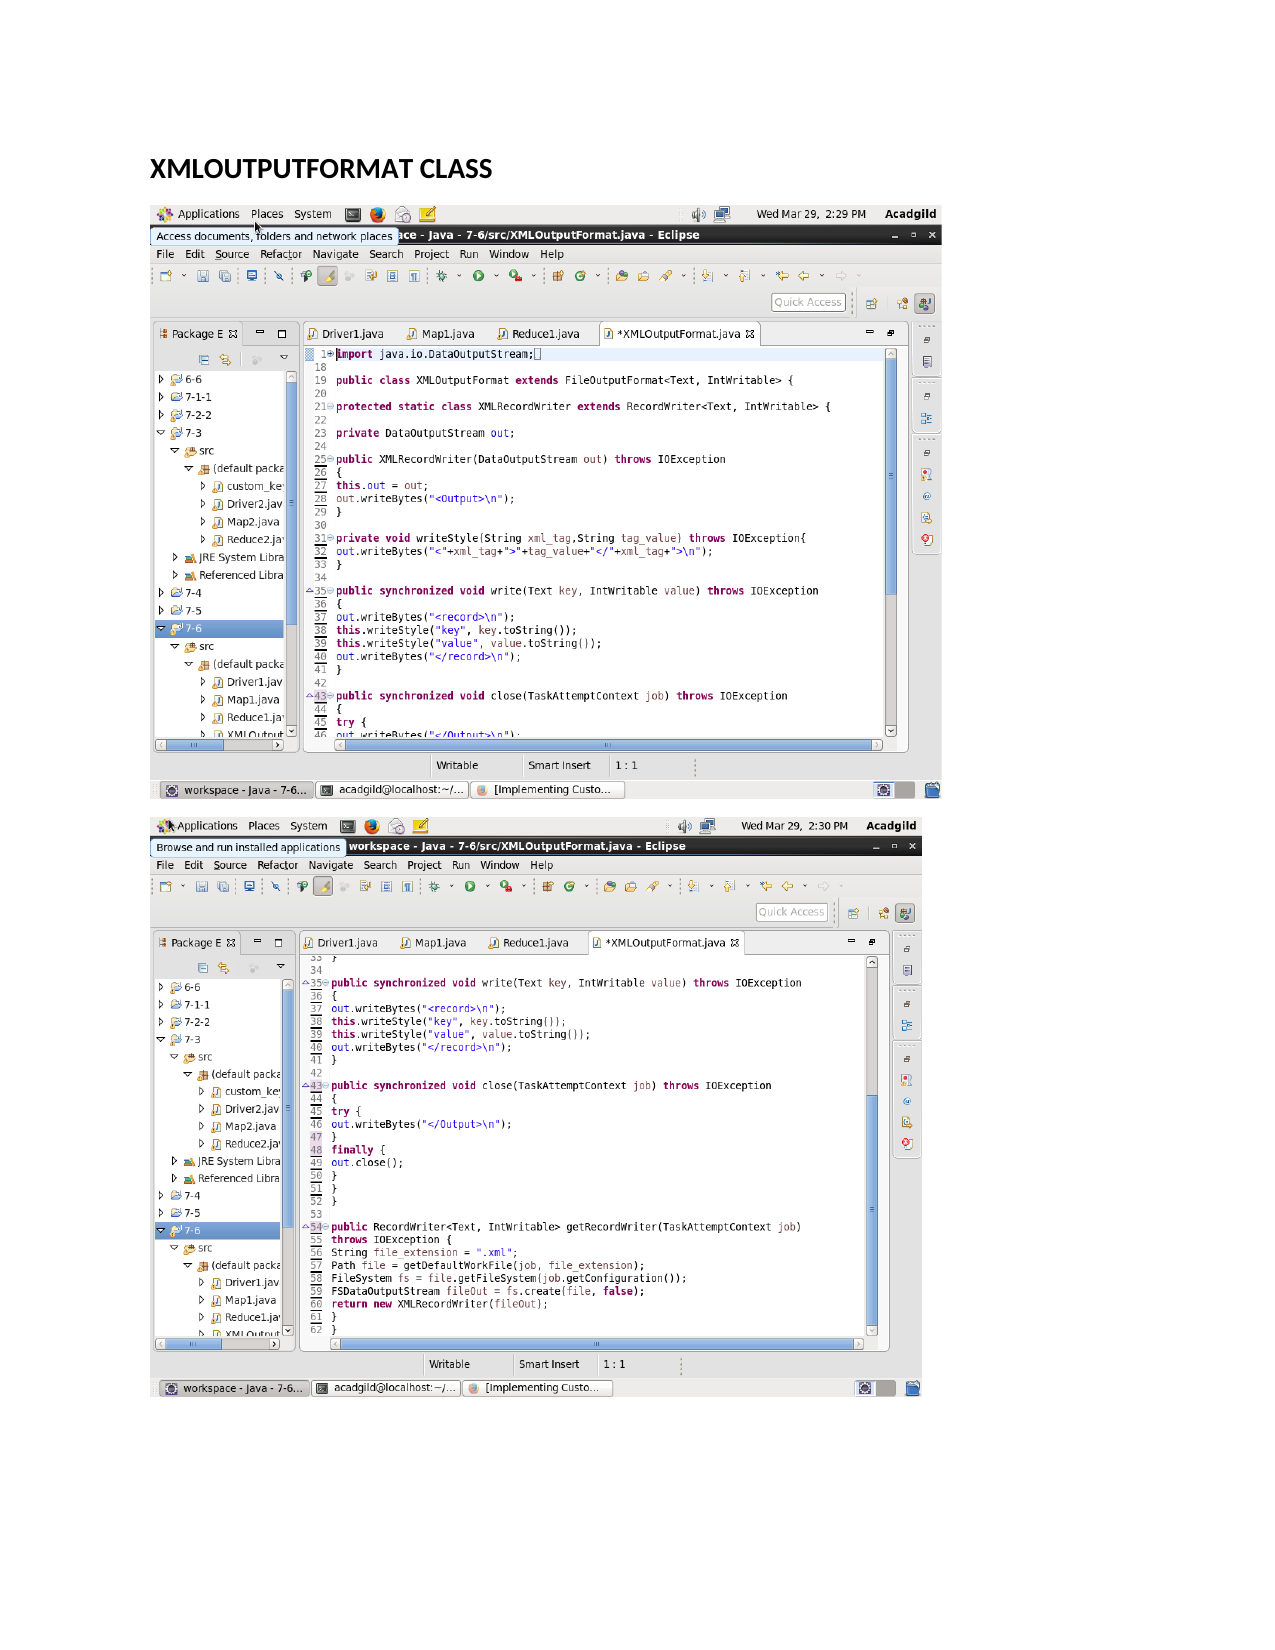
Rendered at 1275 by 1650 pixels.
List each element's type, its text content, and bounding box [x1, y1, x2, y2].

picture [150, 205, 942, 799]
text XMLOUTPUTFORMAT CLASS [150, 150, 1125, 186]
picture [150, 817, 922, 1397]
